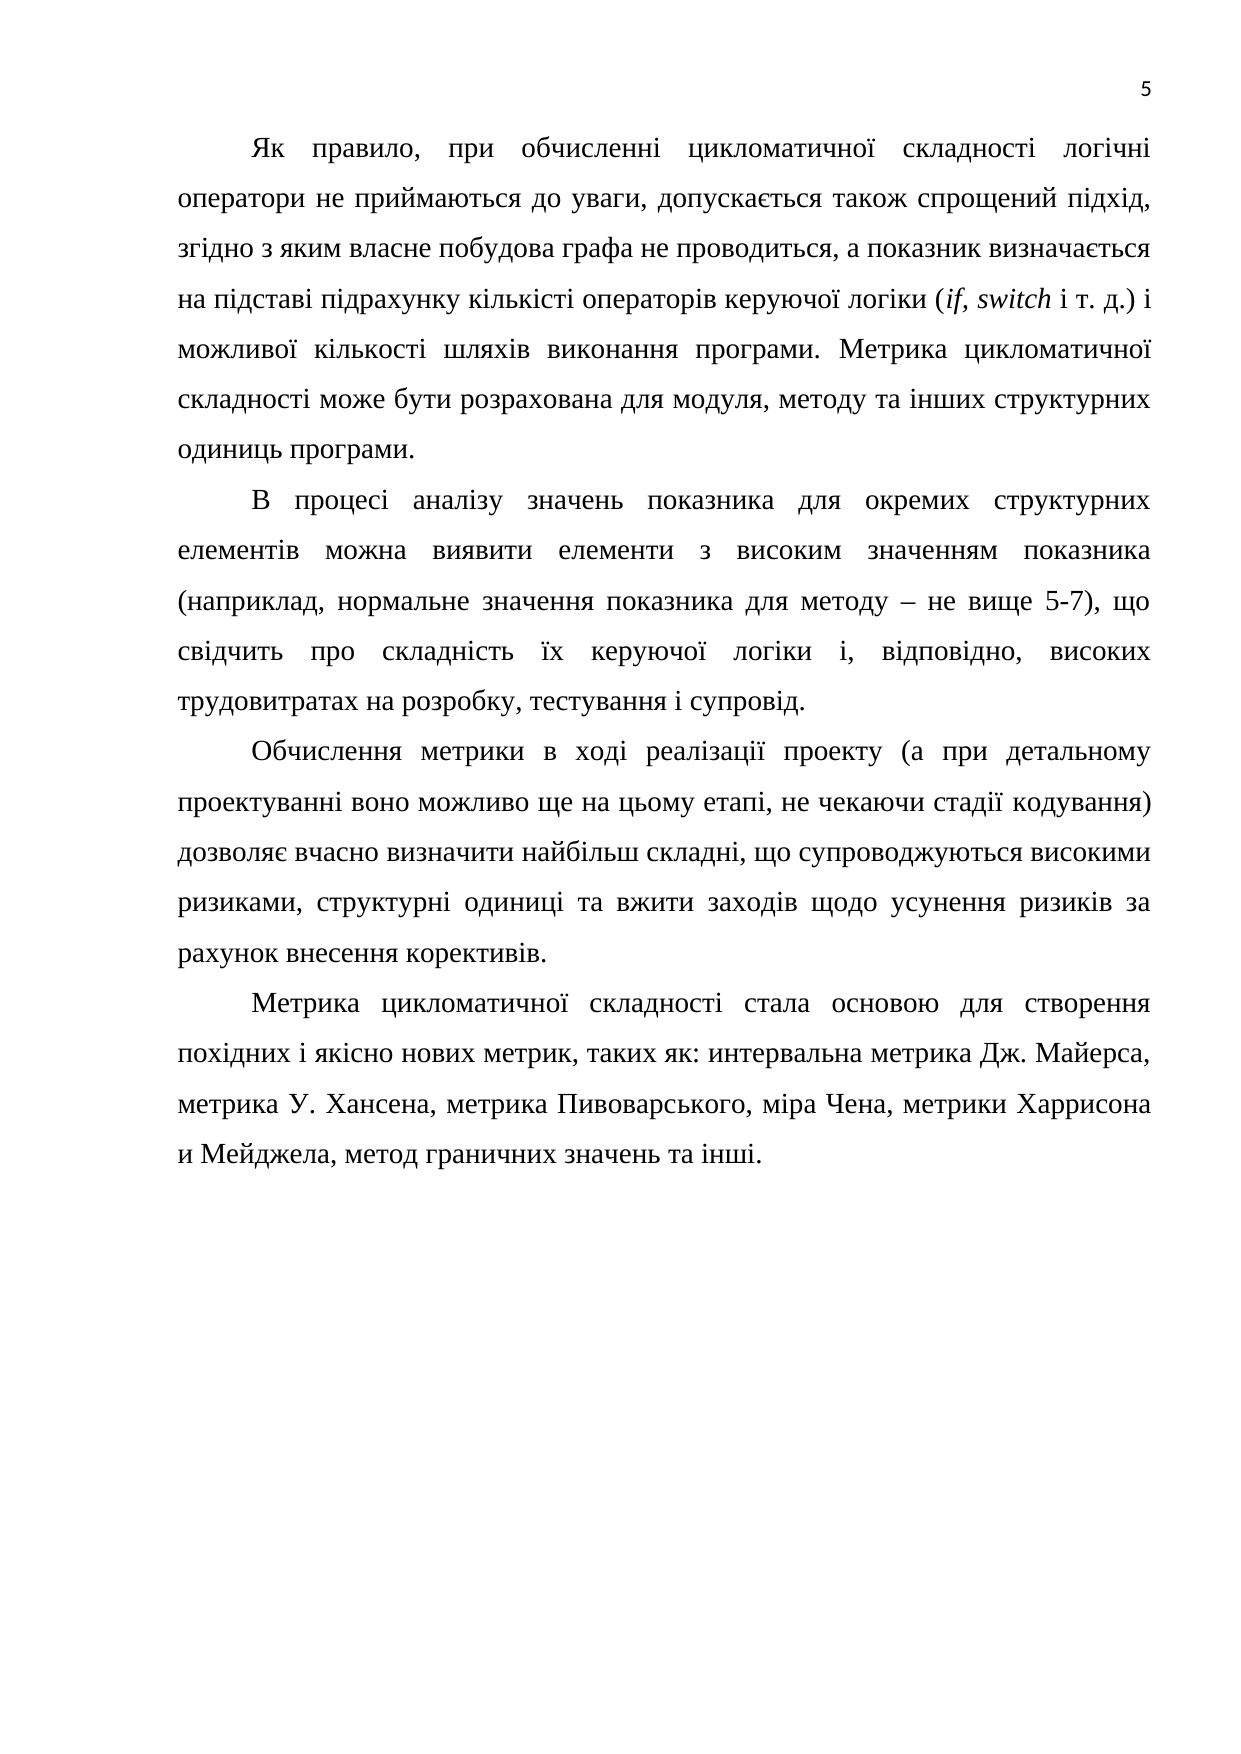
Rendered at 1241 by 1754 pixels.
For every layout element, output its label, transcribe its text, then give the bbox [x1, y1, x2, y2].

text В процесі аналізу значень показника для окремих структурних елементів можна виявити елементи з високим значенням показника (наприклад, нормальне значення показника для методу – не вище 5-7), що свідчить про складність їх керуючої логіки і, відповідно, високих трудовитратах на розробку, тестування і супровід. [177, 482, 1152, 717]
text Як правило, при обчисленні цикломатичної складності логічні оператори не приймаються до уваги, допускається також спрощений підхід, згідно з яким власне побудова графа не проводиться, а показник визначається на підставі підрахунку кількісті операторів керуючої логіки (if, switch і т. д.) і можливої кількості шляхів виконання програми. Метрика цикломатичної складності може бути розрахована для модуля, методу та інших структурних одиниць програми. [177, 130, 1152, 465]
text Обчислення метрики в ході реалізації проекту (а при детальному проектуванні воно можливо ще на цьому етапі, не чекаючи стадії кодування) дозволяє вчасно визначити найбільш складні, що супроводжуються високими ризиками, структурні одиниці та вжити заходів щодо усунення ризиків за рахунок внесення корективів. [177, 733, 1152, 968]
text Метрика цикломатичної складності стала основою для створення похідних і якісно нових метрик, таких як: интервальна метрика Дж. Майерса, метрика У. Хансена, метрика Пивоварського, міра Чена, метрики Харрисона и Мейджела, метод граничних значень та інші. [177, 985, 1152, 1169]
